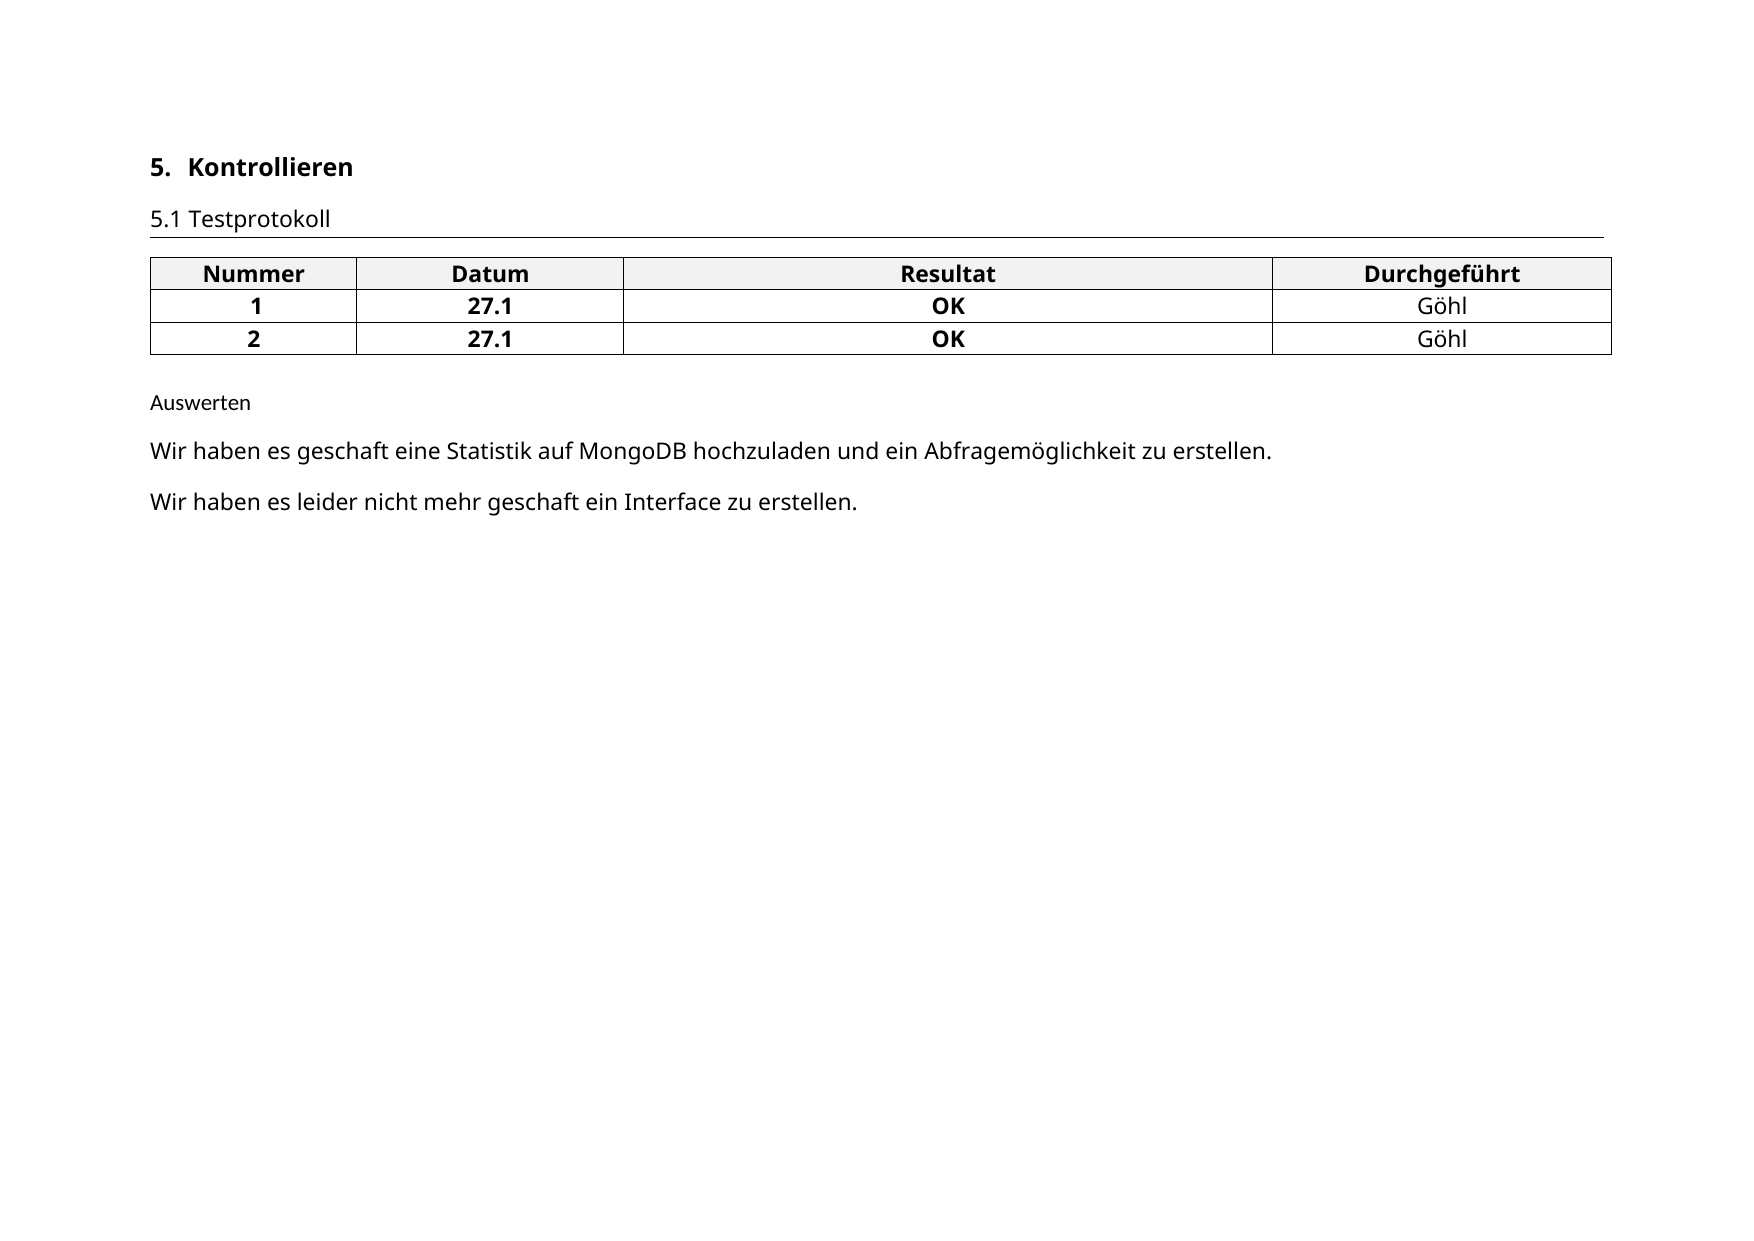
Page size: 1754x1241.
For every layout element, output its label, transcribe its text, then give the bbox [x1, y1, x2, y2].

table_header Datum [357, 258, 623, 289]
table_header Nummer [151, 258, 356, 289]
text Auswerten [150, 355, 1604, 416]
subtitle Kontrollieren [150, 150, 1604, 184]
text Wir haben es leider nicht mehr geschaft ein Interface zu erstellen. [150, 486, 1604, 517]
table_cell 27.1 [357, 290, 623, 322]
table_cell Göhl [1273, 290, 1611, 322]
table_cell Göhl [1273, 323, 1611, 354]
table_header Resultat [624, 258, 1272, 289]
table_cell OK [624, 290, 1272, 322]
subtitle 5.1 Testprotokoll [150, 203, 1604, 237]
table_cell 1 [151, 290, 356, 322]
text Wir haben es geschaft eine Statistik auf MongoDB hochzuladen und ein Abfragemöglichkeit zu erstellen. [150, 435, 1604, 466]
table_cell 27.1 [357, 323, 623, 354]
table_cell OK [624, 323, 1272, 354]
table_cell 2 [151, 323, 356, 354]
table_header Durchgeführt [1273, 258, 1611, 289]
